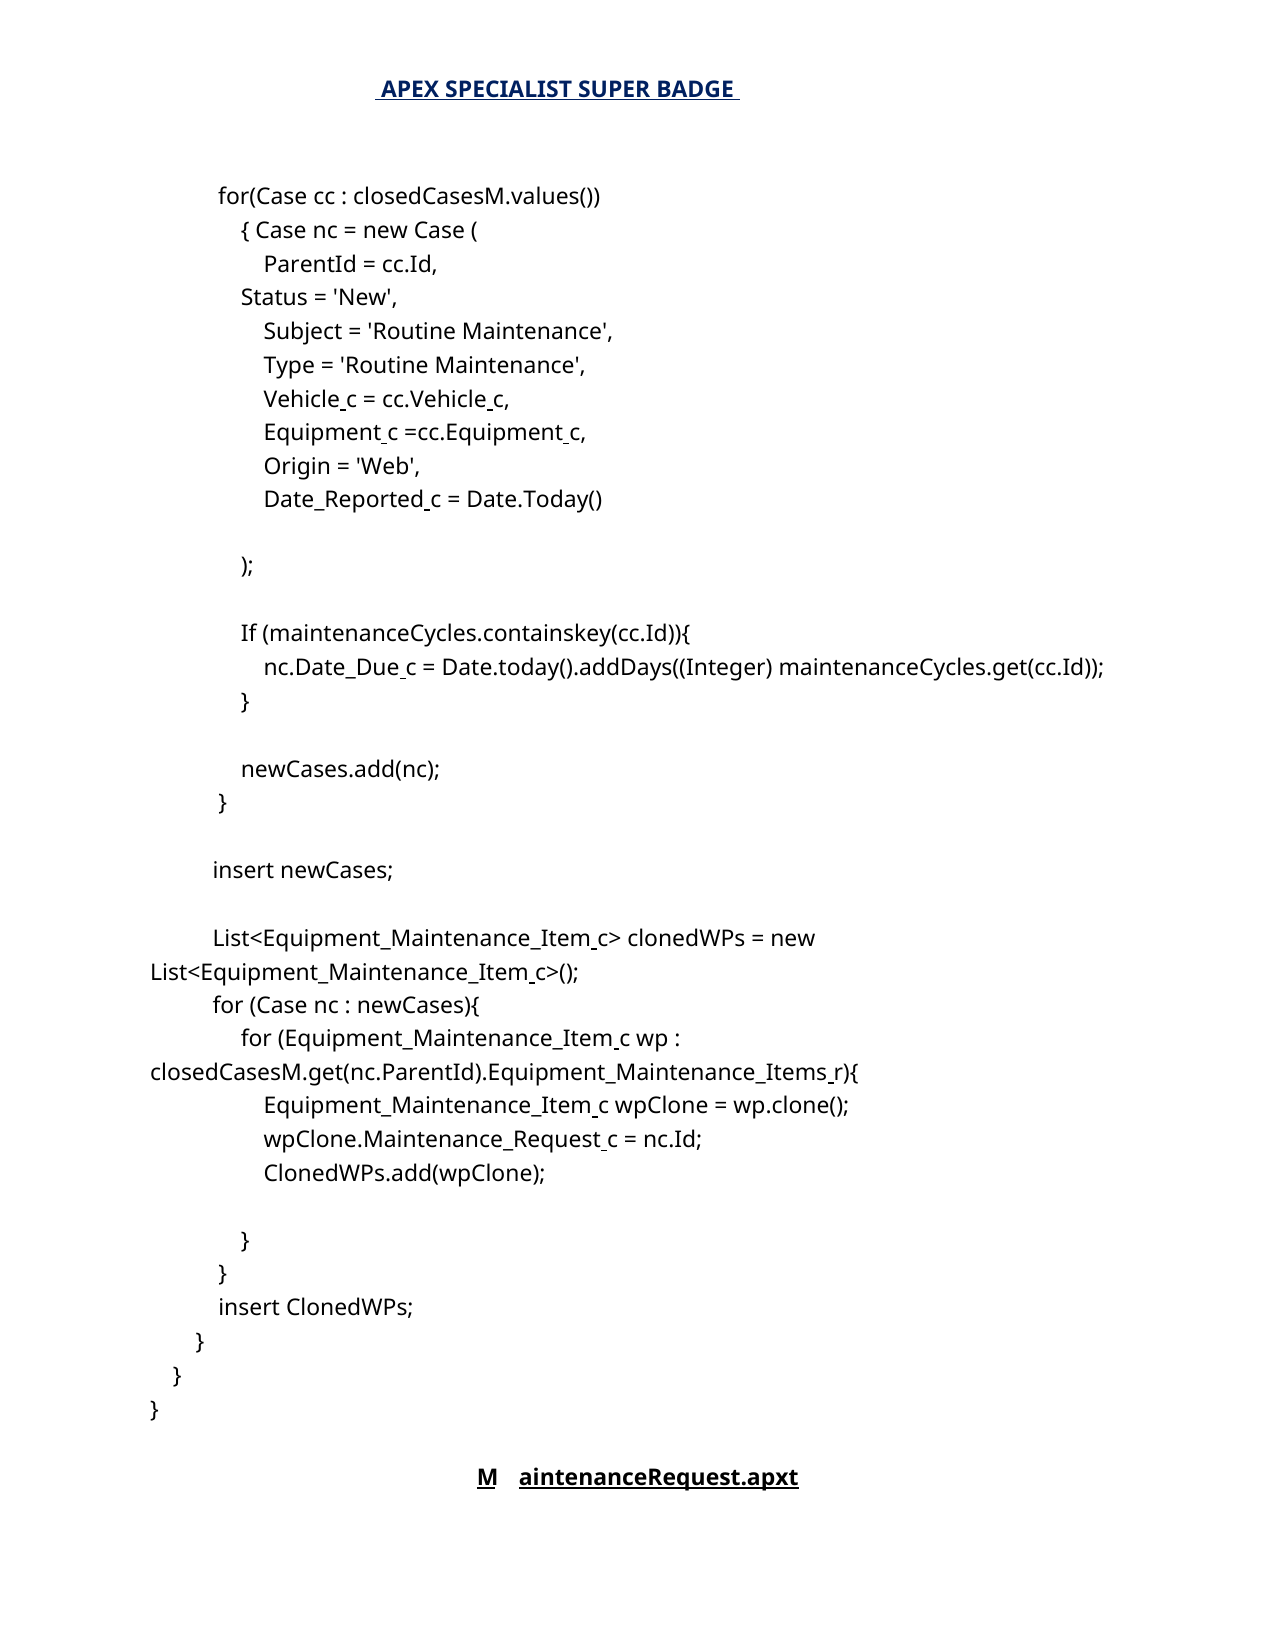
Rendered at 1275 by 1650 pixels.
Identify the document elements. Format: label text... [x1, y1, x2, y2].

text ); [241, 549, 1135, 581]
text } [218, 786, 1135, 818]
text List<Equipment_Maintenance_Item c> clonedWPs = new List<Equipment_Maintenance_Item c>(); [150, 922, 1135, 987]
text for(Case cc : closedCasesM.values()){ Case nc = new Case ( [218, 180, 650, 245]
text } [173, 1359, 1135, 1390]
text } [218, 1257, 1135, 1289]
text newCases.add(nc); [241, 752, 1135, 784]
text Equipment_Maintenance_Item c wpClone = wp.clone(); wpClone.Maintenance_Request c = nc.Id; ClonedWPs.add(wpClone); [263, 1089, 922, 1188]
text ParentId = cc.Id, Status = 'New', [241, 247, 456, 312]
text insert ClonedWPs; [218, 1291, 1135, 1322]
text } [241, 1223, 1135, 1255]
text nc.Date_Due c = Date.today().addDays((Integer) maintenanceCycles.get(cc.Id)); [263, 651, 1135, 682]
text for (Equipment_Maintenance_Item c wp : closedCasesM.get(nc.ParentId).Equipment_Maintenance_Items r){ [150, 1022, 1135, 1087]
text } [150, 1393, 1135, 1424]
text insert newCases; [212, 854, 1135, 885]
text Subject = 'Routine Maintenance', Type = 'Routine Maintenance', Vehicle c = cc.Vehicle c, Equipment c =cc.Equipment c, Origin = 'Web', [263, 315, 614, 481]
subtitle M aintenanceRequest.apxt [139, 1460, 1135, 1492]
text for (Case nc : newCases){ [212, 989, 1135, 1019]
text Date_Reported c = Date.Today() [263, 484, 1135, 513]
text } [241, 685, 1135, 716]
text } [195, 1325, 1135, 1356]
text If (maintenanceCycles.containskey(cc.Id)){ [241, 617, 1135, 648]
